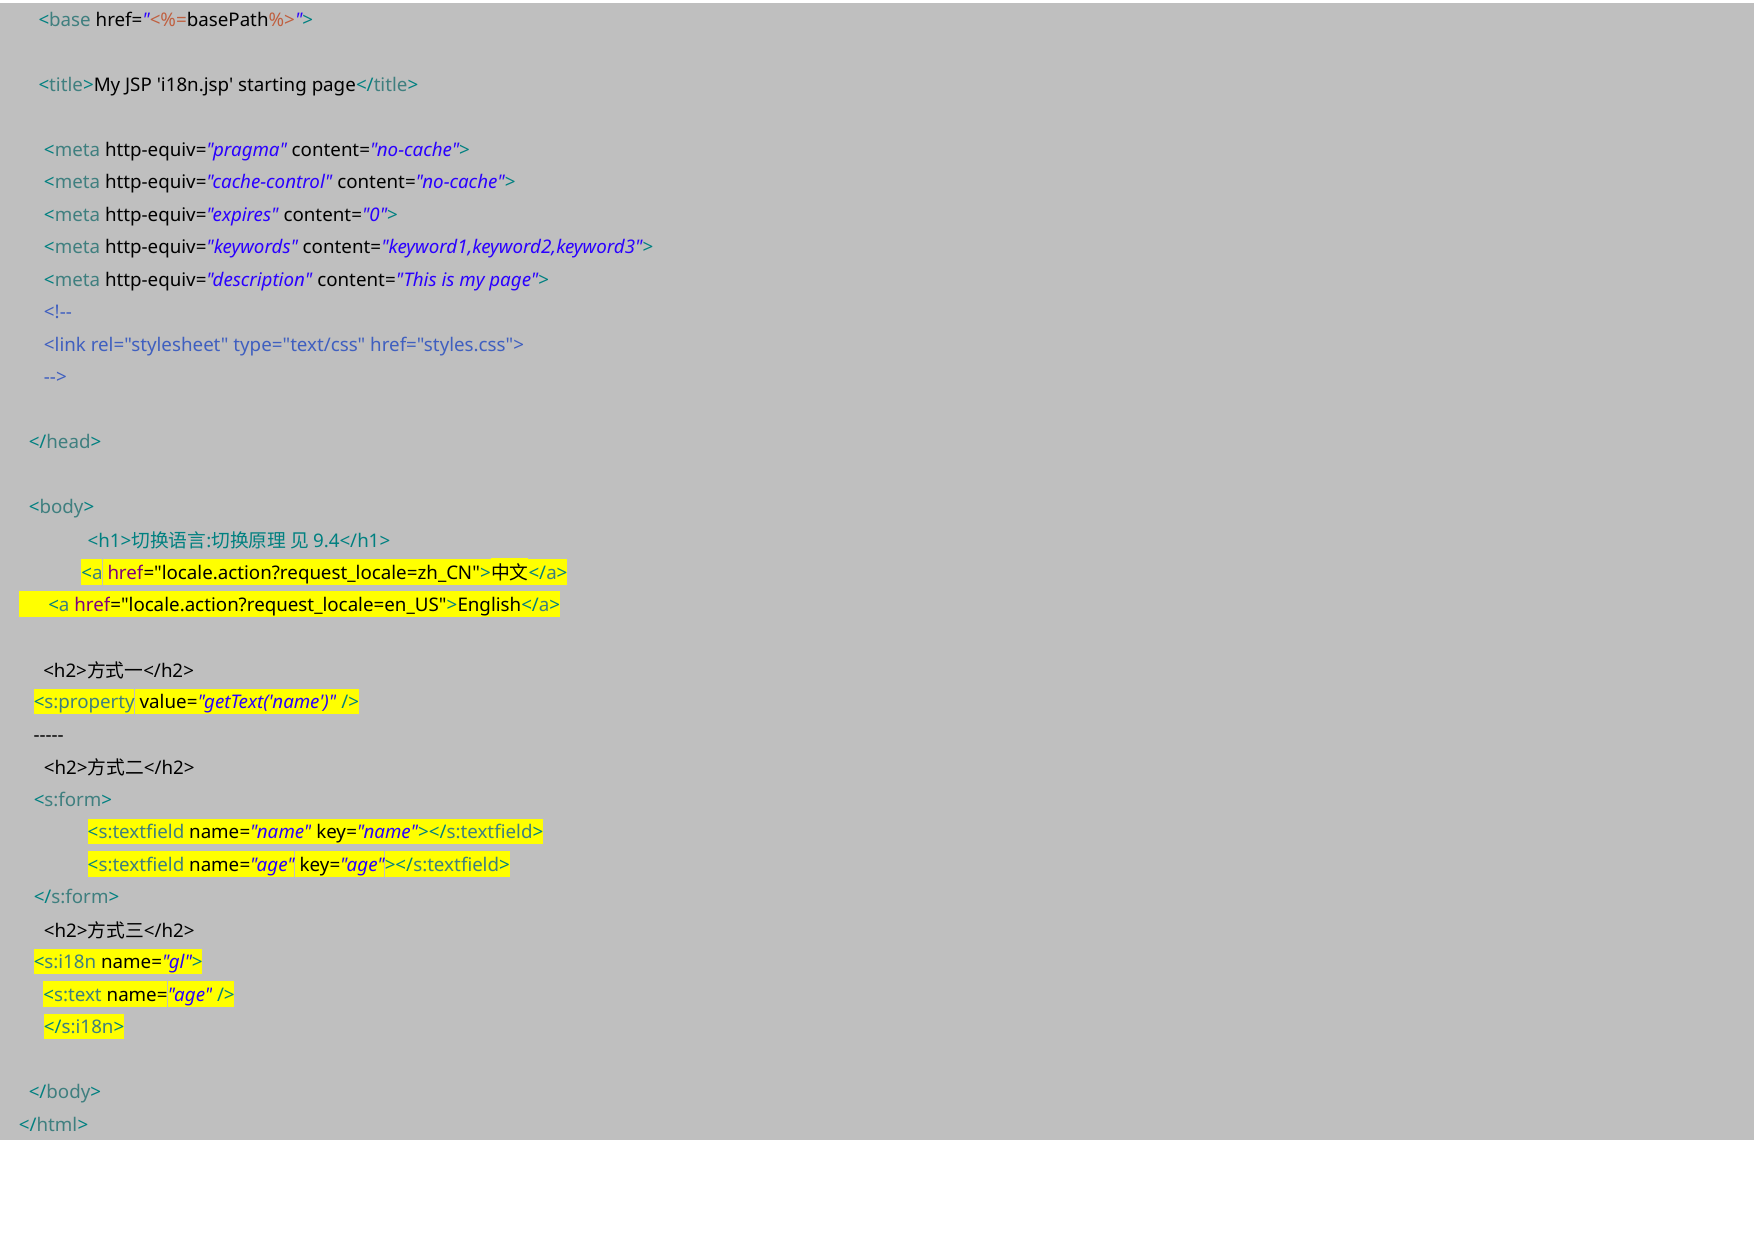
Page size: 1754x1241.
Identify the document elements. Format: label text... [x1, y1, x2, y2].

text <link rel="stylesheet" type="text/css" href="styles.css"> [0, 328, 1754, 360]
text <a href="locale.action?request_locale=zh_CN">中文</a> [0, 555, 1754, 588]
text <s:textfield name="name" key="name"></s:textfield> [0, 815, 1754, 848]
text --> [0, 360, 1754, 393]
text <meta http-equiv="keywords" content="keyword1,keyword2,keyword3"> [0, 230, 1754, 263]
text </s:i18n> [0, 1010, 1754, 1043]
text <meta http-equiv="expires" content="0"> [0, 198, 1754, 230]
text <s:textfield name="age" key="age"></s:textfield> [0, 848, 1754, 880]
text <h1>切换语言:切换原理 见9.4</h1> [0, 523, 1754, 555]
text <s:i18n name="gl"> [0, 945, 1754, 978]
text <meta http-equiv="cache-control" content="no-cache"> [0, 165, 1754, 198]
text <h2>方式一</h2> [0, 653, 1754, 685]
text </body> [0, 1075, 1754, 1108]
text </html> [0, 1108, 1754, 1140]
text <meta http-equiv="pragma" content="no-cache"> [0, 133, 1754, 165]
text <a href="locale.action?request_locale=en_US">English</a> [0, 588, 1754, 620]
text </s:form> [0, 880, 1754, 913]
text <s:text name="age" /> [0, 978, 1754, 1010]
text <s:form> [0, 783, 1754, 815]
text </head> [0, 425, 1754, 458]
text <base href="<%=basePath%>"> [0, 3, 1754, 35]
text <h2>方式三</h2> [0, 913, 1754, 945]
text <s:property value="getText('name')" /> [0, 685, 1754, 718]
text <body> [0, 490, 1754, 523]
text <meta http-equiv="description" content="This is my page"> [0, 263, 1754, 295]
text ----- [0, 718, 1754, 750]
text <title>My JSP 'i18n.jsp' starting page</title> [0, 68, 1754, 100]
text <!-- [0, 295, 1754, 328]
text <h2>方式二</h2> [0, 750, 1754, 783]
